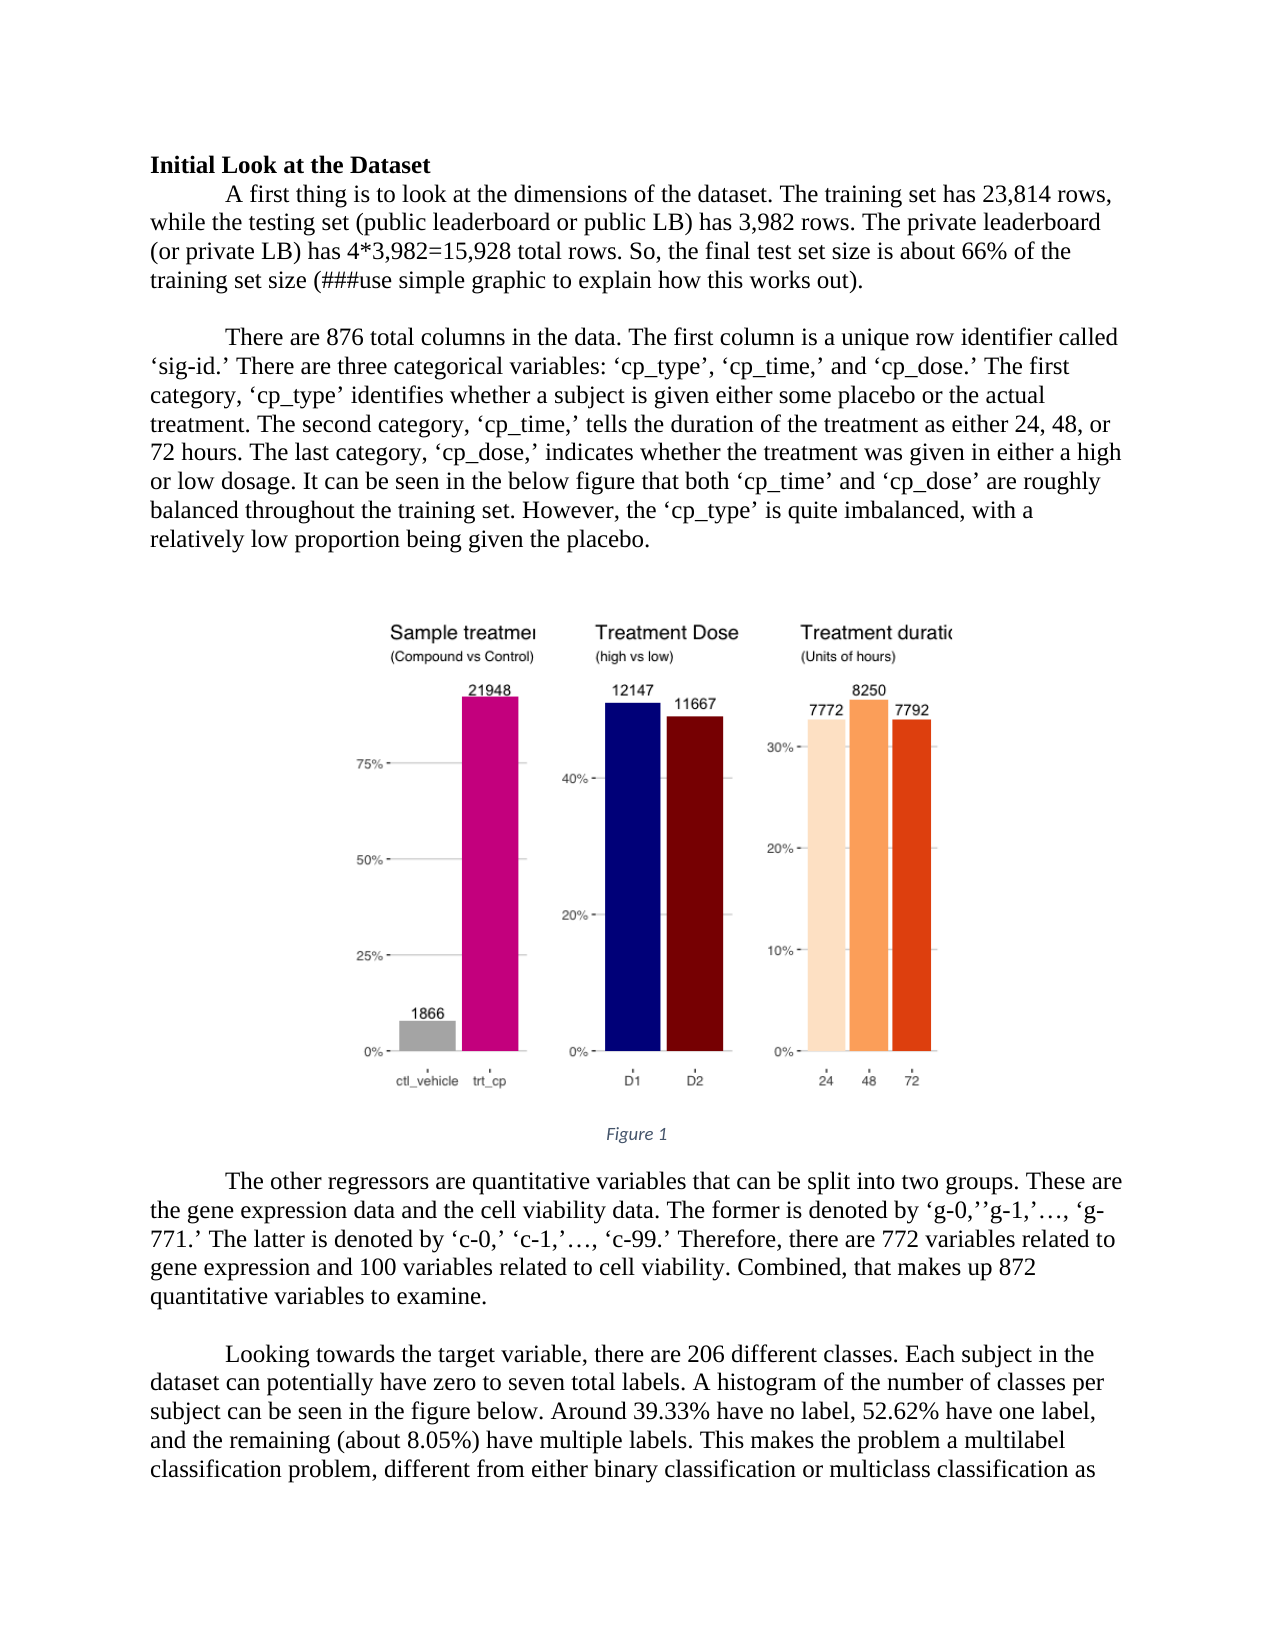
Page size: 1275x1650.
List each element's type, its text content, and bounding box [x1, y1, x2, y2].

text The other regressors are quantitative variables that can be split into two groups. These are the gene expression data and the cell viability data. The former is denoted by ‘g-0,’’g-1,’…, ‘g-771.’ The latter is denoted by ‘c-0,’ ‘c-1,’…, ‘c-99.’ Therefore, there are 772 variables related to gene expression and 100 variables related to cell viability. Combined, that makes up 872 quantitative variables to examine. [150, 1166, 1125, 1310]
text Initial Look at the Dataset [150, 150, 1125, 179]
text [150, 1339, 1125, 1482]
text A first thing is to look at the dimensions of the dataset. The training set has 23,814 rows, while the testing set (public leaderboard or public LB) has 3,982 rows. The private leaderboard (or private LB) has 4*3,982=15,928 total rows. So, the final test set size is about 66% of the training set size (###use simple graphic to explain how this works out). [150, 179, 1125, 294]
text There are 876 total columns in the data. The first column is a unique row identifier called ‘sig-id.’ There are three categorical variables: ‘cp_type’, ‘cp_time,’ and ‘cp_dose.’ The first category, ‘cp_type’ identifies whether a subject is given either some placebo or the actual treatment. The second category, ‘cp_time,’ tells the duration of the treatment as either 24, 48, or 72 hours. The last category, ‘cp_dose,’ indicates whether the treatment was given in either a high or low dosage. It can be seen in the below figure that both ‘cp_time’ and ‘cp_dose’ are roughly balanced throughout the training set. However, the ‘cp_type’ is quite imbalanced, with a relatively low proportion being given the placebo. [150, 322, 1125, 552]
picture [322, 610, 953, 1123]
